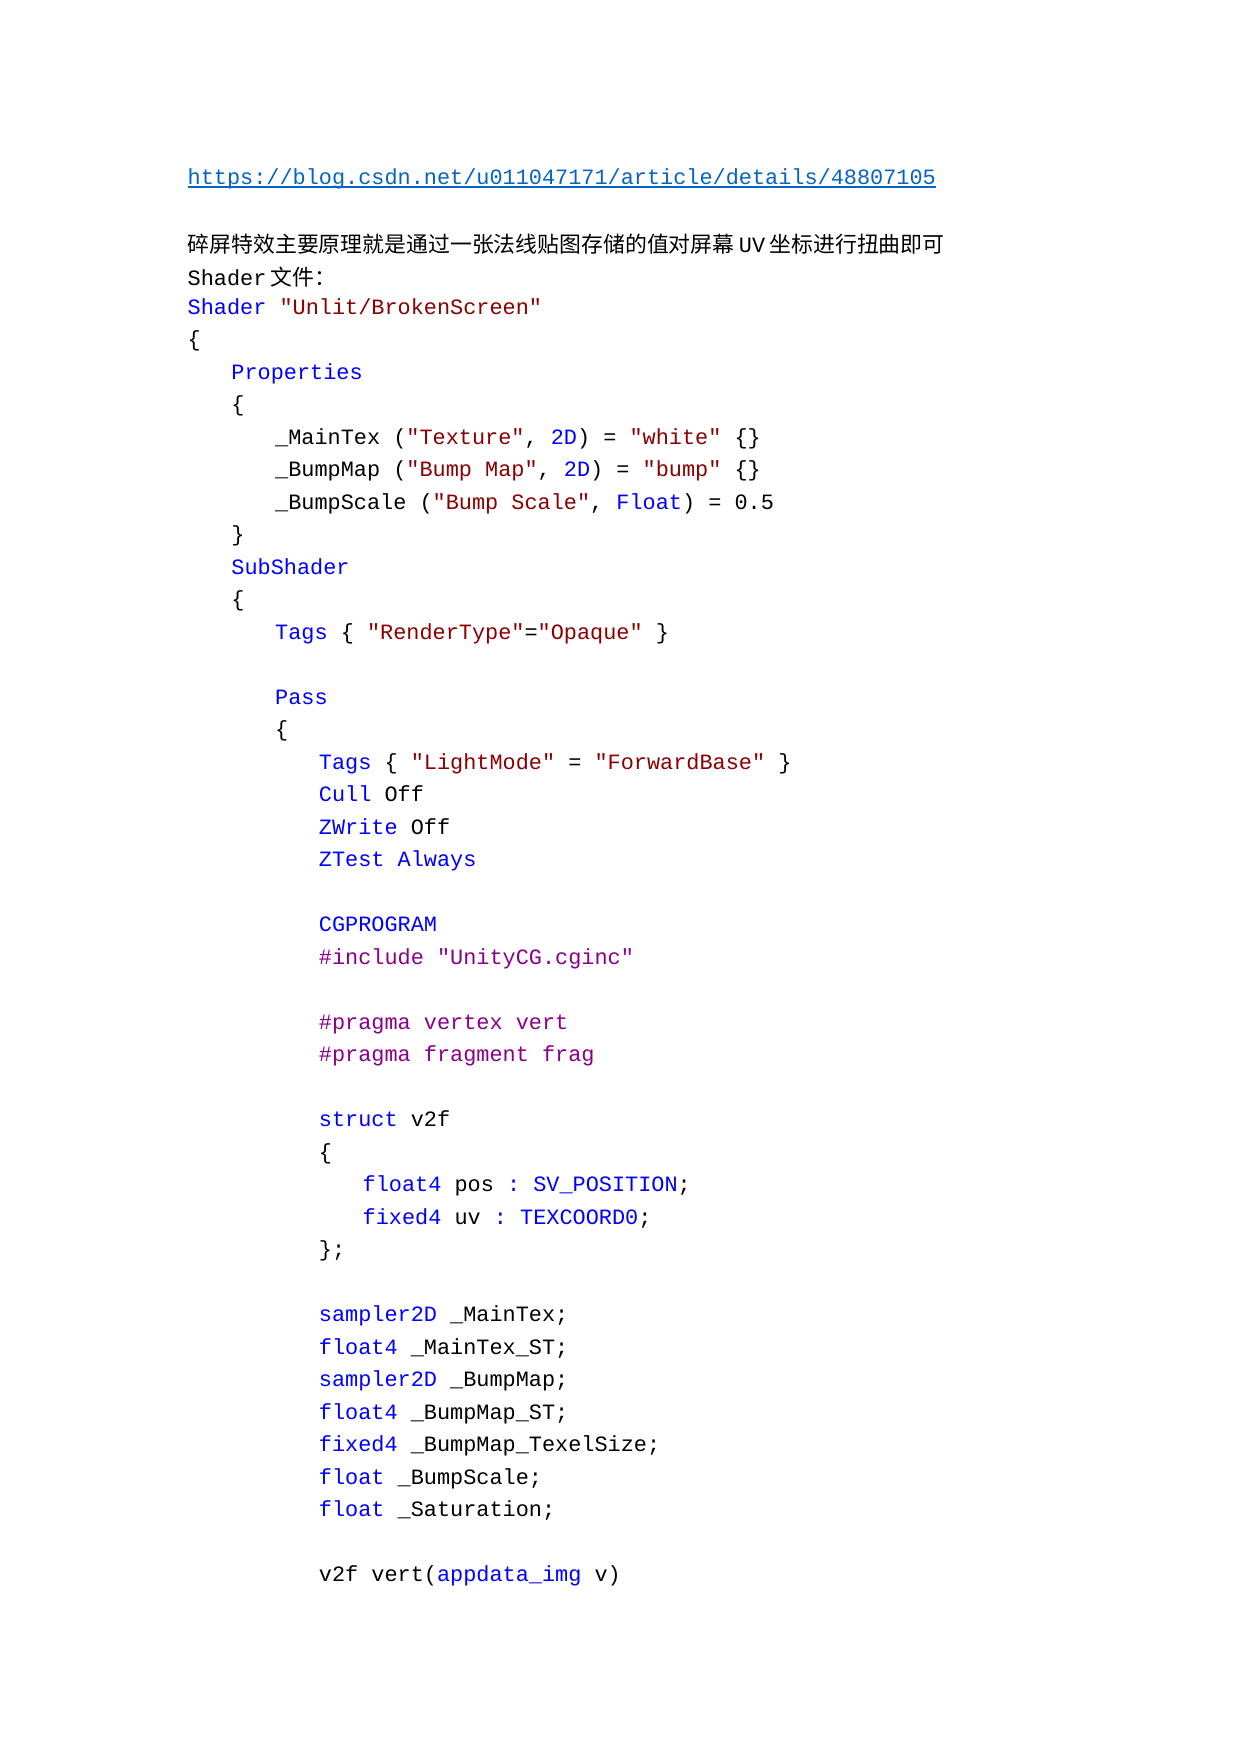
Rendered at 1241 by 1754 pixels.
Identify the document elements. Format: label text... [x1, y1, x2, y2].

text }; [187, 1234, 1053, 1267]
text struct v2f [187, 1104, 1053, 1137]
text #pragma vertex vert [187, 1007, 1053, 1039]
text float4 pos : SV_POSITION; [187, 1169, 1053, 1202]
text _BumpMap ("Bump Map", 2D) = "bump" {} [187, 454, 1053, 487]
text fixed4 _BumpMap_TexelSize; [187, 1429, 1053, 1462]
text float _BumpScale; [187, 1462, 1053, 1494]
text ZWrite Off [187, 812, 1053, 844]
text { [187, 714, 1053, 747]
text CGPROGRAM [187, 909, 1053, 942]
text https://blog.csdn.net/u011047171/article/details/48807105 [187, 162, 1053, 194]
text float4 _BumpMap_ST; [187, 1397, 1053, 1429]
text #include "UnityCG.cginc" [187, 942, 1053, 974]
text Cull Off [187, 779, 1053, 812]
text _MainTex ("Texture", 2D) = "white" {} [187, 422, 1053, 454]
text Tags { "RenderType"="Opaque" } [187, 617, 1053, 649]
text sampler2D _BumpMap; [187, 1364, 1053, 1397]
text v2f vert(appdata_img v) [187, 1559, 1053, 1592]
text Properties [187, 357, 1053, 389]
text float4 _MainTex_ST; [187, 1332, 1053, 1364]
text fixed4 uv : TEXCOORD0; [187, 1202, 1053, 1234]
text float _Saturation; [187, 1494, 1053, 1527]
text SubShader [187, 552, 1053, 584]
text { [187, 1137, 1053, 1169]
text { [187, 324, 1053, 357]
text #pragma fragment frag [187, 1039, 1053, 1072]
text Shader文件： [187, 259, 1053, 292]
text ZTest Always [187, 844, 1053, 877]
text _BumpScale ("Bump Scale", Float) = 0.5 [187, 487, 1053, 519]
text } [187, 519, 1053, 552]
text Pass [187, 682, 1053, 714]
text sampler2D _MainTex; [187, 1299, 1053, 1332]
text { [187, 389, 1053, 422]
text 碎屏特效主要原理就是通过一张法线贴图存储的值对屏幕UV坐标进行扭曲即可 [187, 227, 1053, 259]
text { [187, 584, 1053, 617]
text Shader "Unlit/BrokenScreen" [187, 292, 1053, 324]
text Tags { "LightMode" = "ForwardBase" } [187, 747, 1053, 779]
